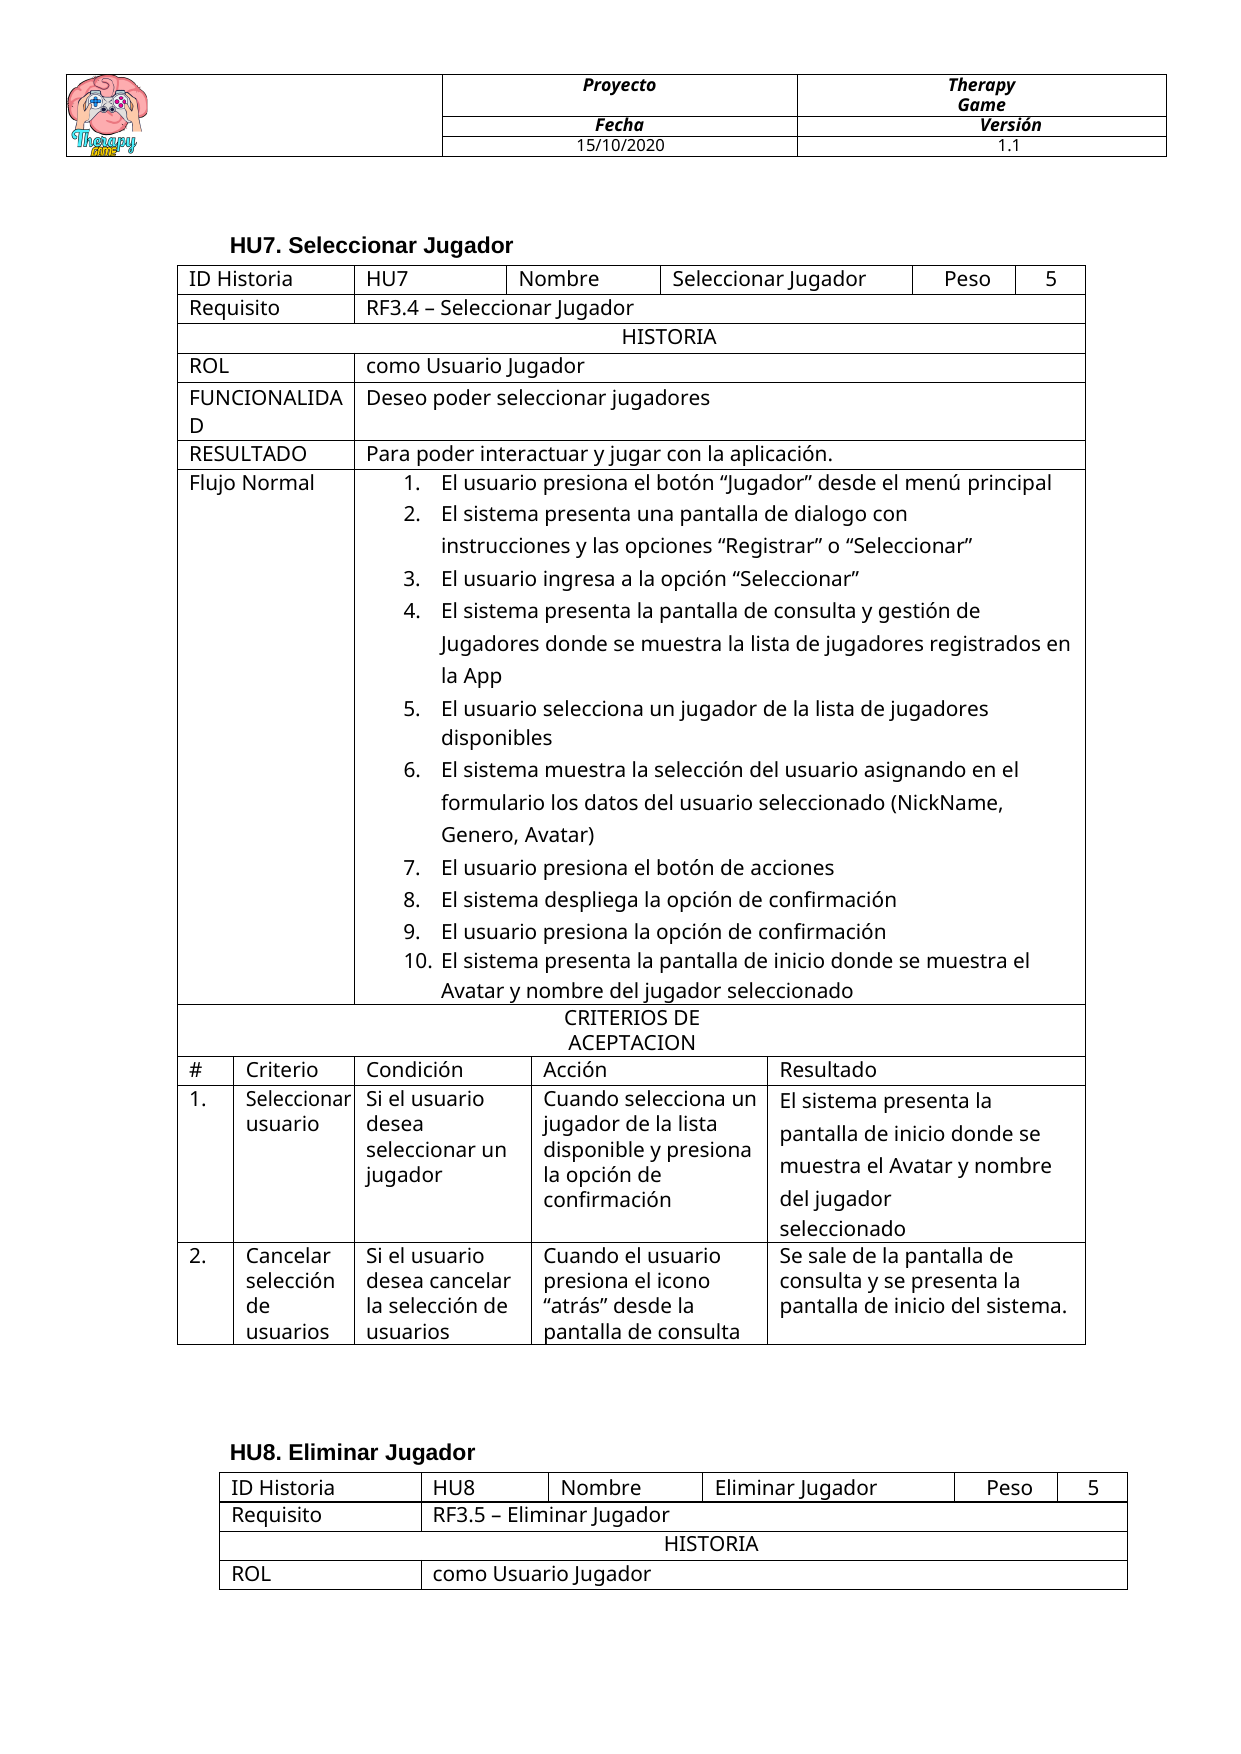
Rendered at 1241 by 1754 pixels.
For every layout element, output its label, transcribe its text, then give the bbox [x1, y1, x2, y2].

table_header Peso [913, 266, 1015, 294]
table_header Nombre [549, 1473, 702, 1501]
table_header Seleccionar Jugador [661, 266, 912, 294]
table_cell HISTORIA [220, 1532, 1127, 1560]
table_cell Flujo Normal [178, 470, 354, 1004]
table_cell Requisito [220, 1503, 421, 1531]
table_cell Cuando el usuario presiona el icono “atrás” desde la pantalla de consulta [532, 1243, 767, 1344]
table_header 5 [1058, 1473, 1127, 1501]
table_cell ROL [220, 1561, 421, 1589]
table_cell 2. [178, 1243, 233, 1344]
table_header ID Historia [178, 266, 354, 294]
table_cell Criterio [234, 1057, 354, 1085]
table_header HU7 [355, 266, 506, 294]
table_cell Para poder interactuar y jugar con la aplicación. [355, 441, 1085, 469]
table_cell como Usuario Jugador [422, 1561, 1127, 1589]
table_header Peso [955, 1473, 1057, 1501]
table_cell El usuario presiona el botón “Jugador” desde el menú principal El sistema presenta una pantalla de dialogo con instrucciones y las opciones “Registrar” o “Seleccionar” El usuario ingresa a la opción “Seleccionar” El sistema presenta la pantalla de consulta y gestión de Jugadores donde se muestra la lista de jugadores registrados en la App El usuario selecciona un jugador de la lista de jugadores disponibles El sistema muestra la selección del usuario asignando en el formulario los datos del usuario seleccionado (NickName, Genero, Avatar) El usuario presiona el botón de acciones El sistema despliega la opción de confirmación El usuario presiona la opción de confirmación El sistema presenta la pantalla de inicio donde se muestra el Avatar y nombre del jugador seleccionado [355, 470, 1085, 1004]
table_cell # [178, 1057, 233, 1085]
table_cell CRITERIOS DE ACEPTACION [178, 1005, 1085, 1056]
table_cell Condición [355, 1057, 531, 1085]
table_cell HISTORIA [178, 324, 1085, 352]
table_cell Si el usuario desea cancelar la selección de usuarios [355, 1243, 531, 1344]
table_header Eliminar Jugador [703, 1473, 954, 1501]
table_cell Se sale de la pantalla de consulta y se presenta la pantalla de inicio del sistema. [768, 1243, 1085, 1344]
table_cell Requisito [178, 295, 354, 323]
table_cell RF3.4 – Seleccionar Jugador [355, 295, 1085, 323]
table_cell Acción [532, 1057, 767, 1085]
table_cell RF3.5 – Eliminar Jugador [422, 1503, 1127, 1531]
table_cell Cuando selecciona un jugador de la lista disponible y presiona la opción de confirmación [532, 1086, 767, 1242]
table_cell como Usuario Jugador [355, 354, 1085, 382]
table_cell Resultado [768, 1057, 1085, 1085]
table_cell ROL [178, 354, 354, 382]
table_cell Deseo poder seleccionar jugadores [355, 383, 1085, 440]
table_cell 1. [178, 1086, 233, 1242]
table_cell Seleccionar usuario [234, 1086, 354, 1242]
table_cell FUNCIONALIDAD [178, 383, 354, 440]
picture [66, 74, 148, 156]
table_cell Cancelar selección de usuarios [234, 1243, 354, 1344]
table_header 5 [1016, 266, 1085, 294]
text HU7. Seleccionar Jugador [229, 232, 1063, 258]
text HU8. Eliminar Jugador [229, 1439, 1063, 1465]
table_header HU8 [422, 1473, 548, 1501]
table_cell Si el usuario desea seleccionar un jugador [355, 1086, 531, 1242]
table_cell El sistema presenta la pantalla de inicio donde se muestra el Avatar y nombre del jugador seleccionado [768, 1086, 1085, 1242]
table_header ID Historia [220, 1473, 421, 1501]
table_header Nombre [507, 266, 660, 294]
table_cell RESULTADO [178, 441, 354, 469]
